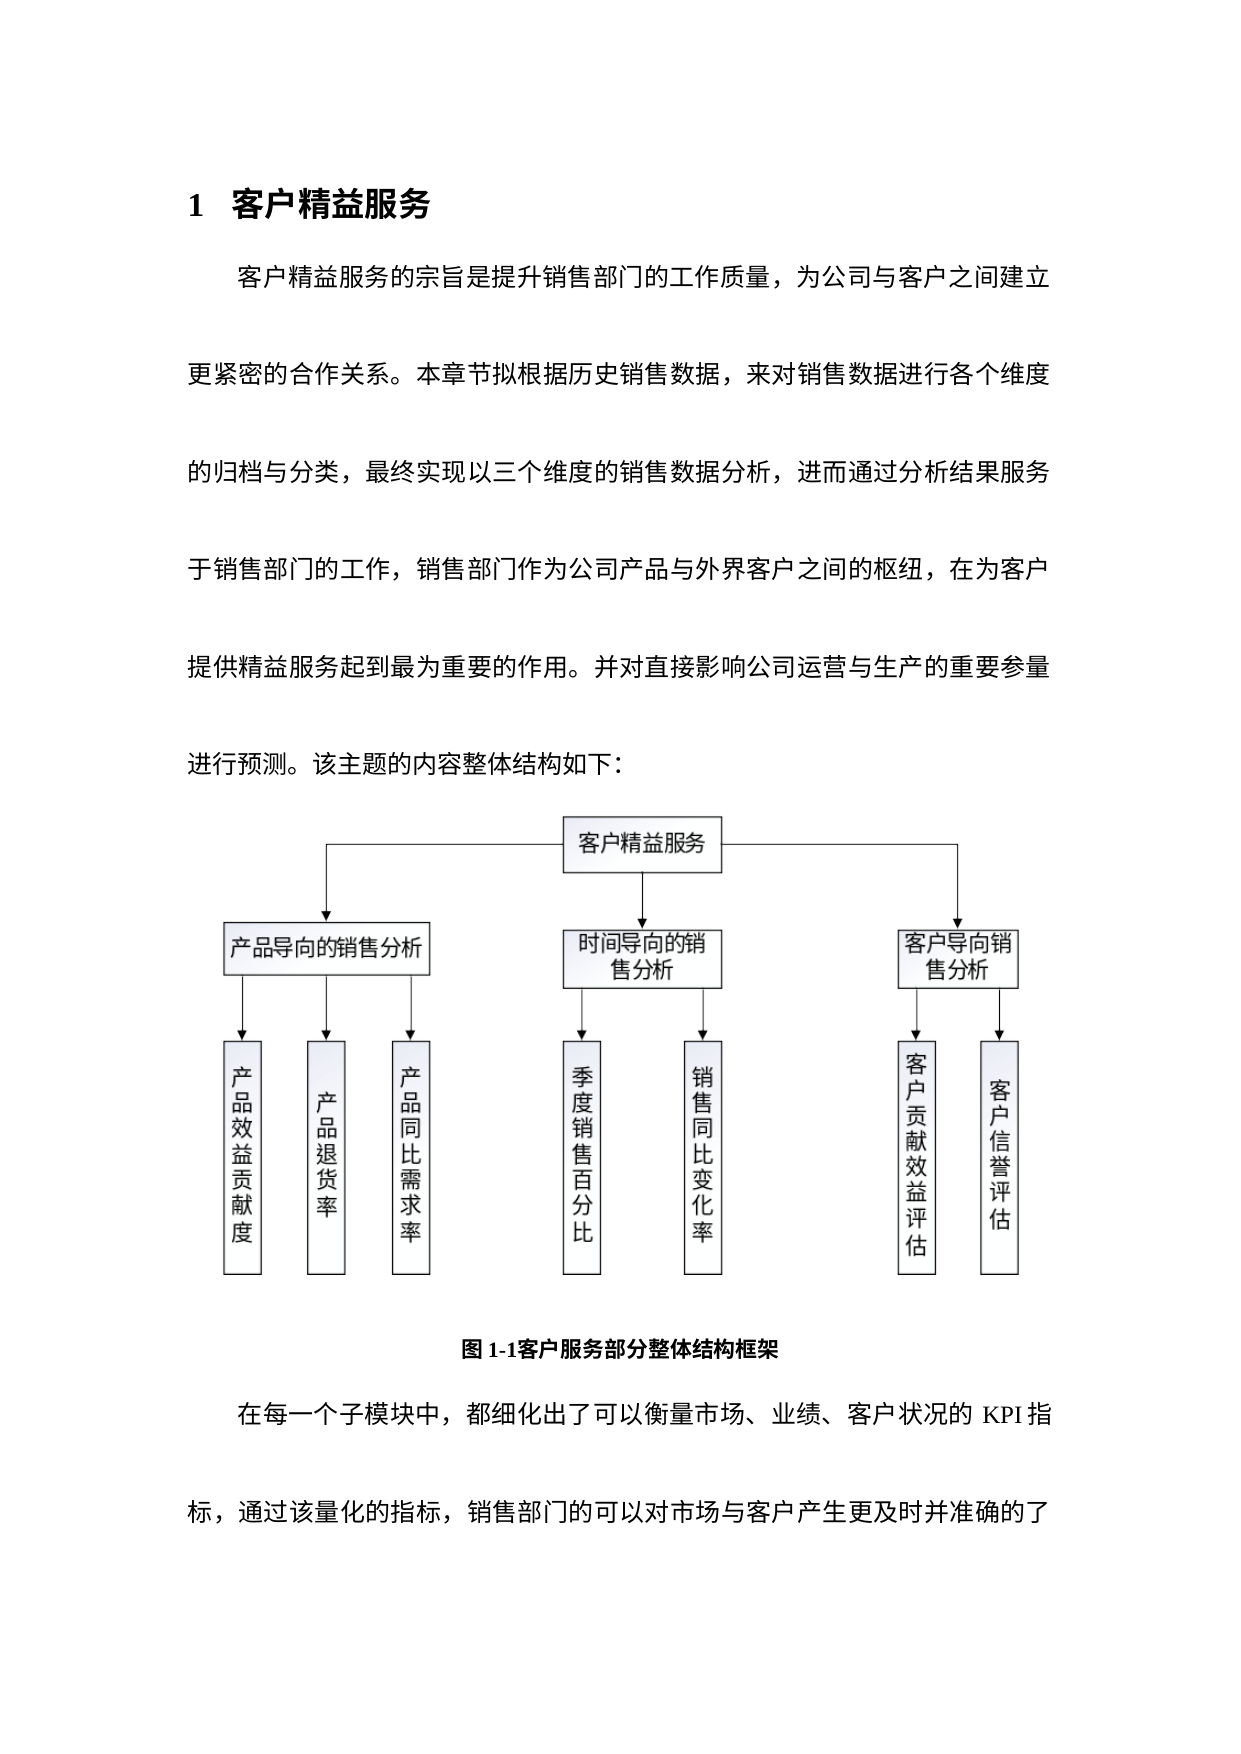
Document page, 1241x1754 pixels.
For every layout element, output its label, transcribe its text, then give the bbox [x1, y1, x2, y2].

text 客户精益服务的宗旨是提升销售部门的工作质量，为公司与客户之间建立更紧密的合作关系。本章节拟根据历史销售数据，来对销售数据进行各个维度的归档与分类，最终实现以三个维度的销售数据分析，进而通过分析结果服务于销售部门的工作，销售部门作为公司产品与外界客户之间的枢纽，在为客户提供精益服务起到最为重要的作用。并对直接影响公司运营与生产的重要参量进行预测。该主题的内容整体结构如下： [187, 243, 1053, 795]
text 图 1-1客户服务部分整体结构框架 [187, 1331, 1053, 1364]
subtitle 客户精益服务 [187, 178, 1053, 226]
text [187, 1380, 1053, 1543]
